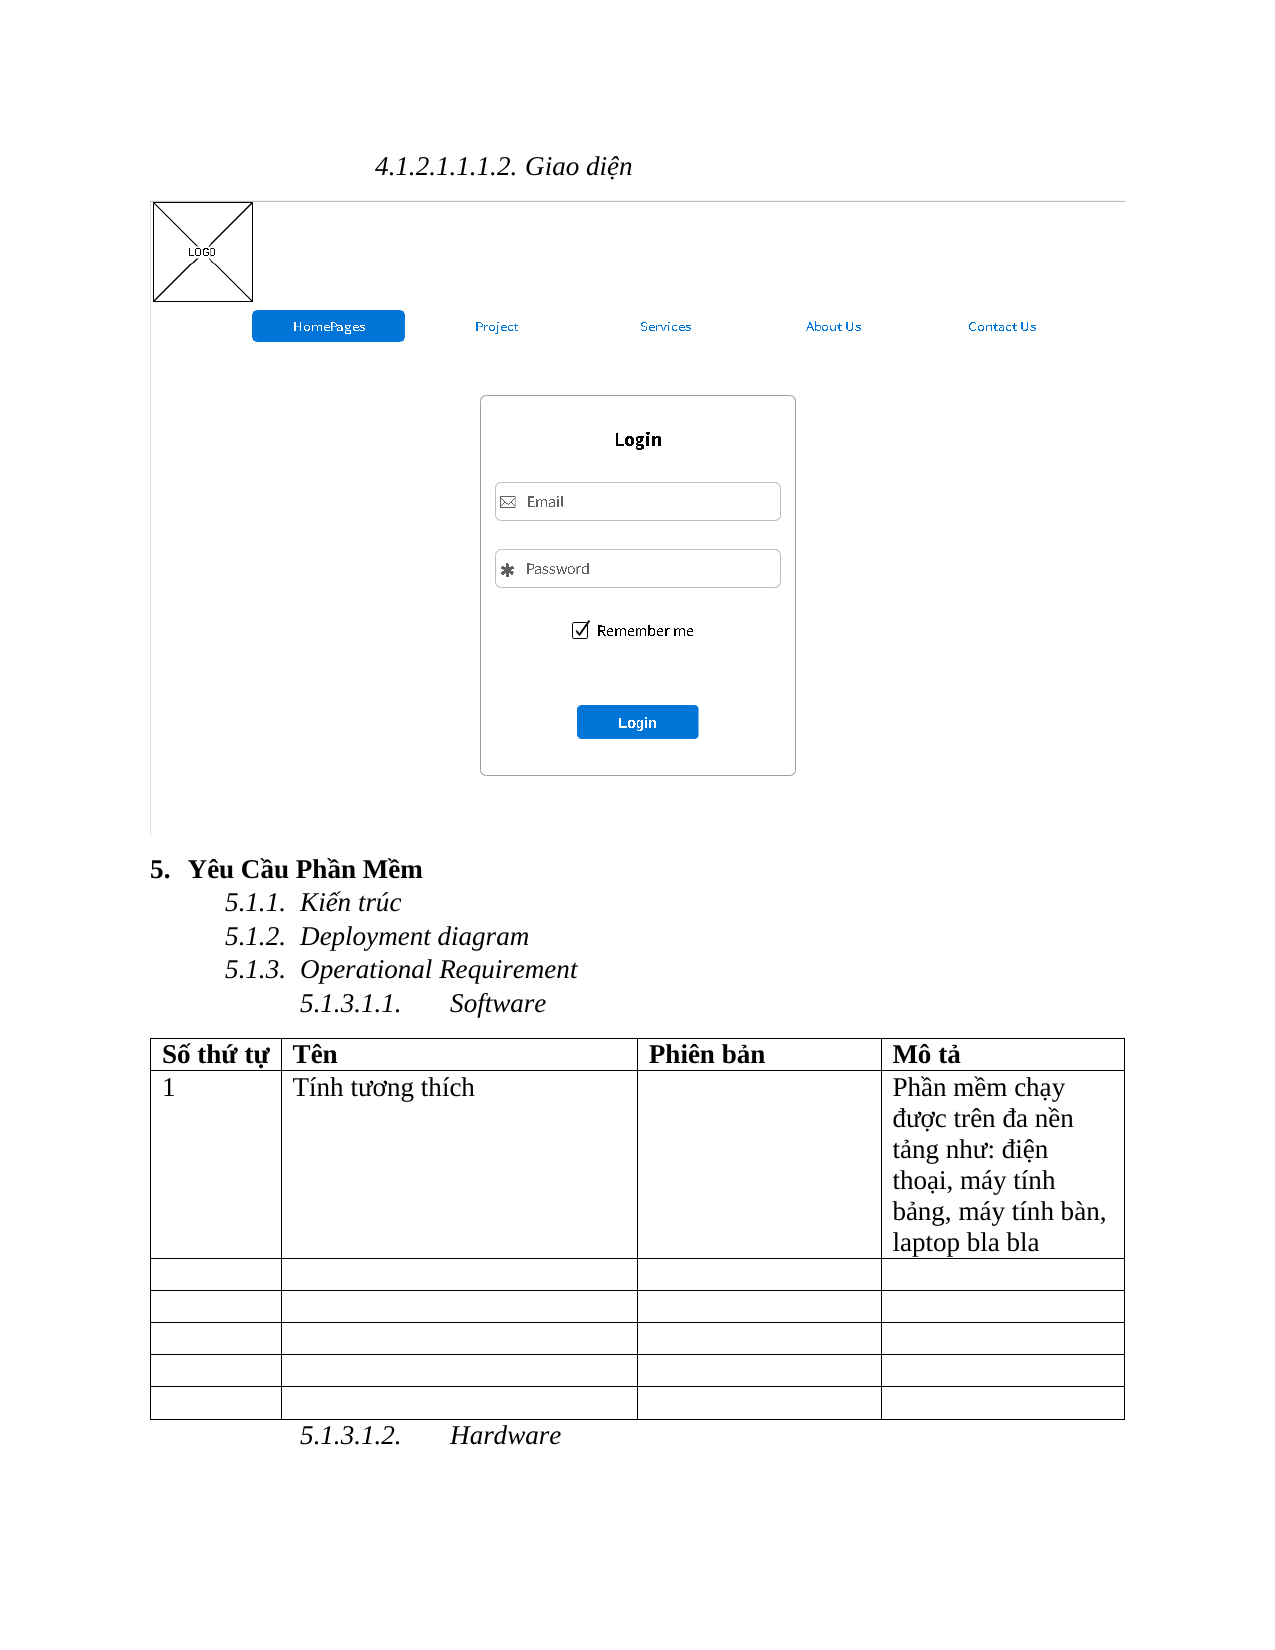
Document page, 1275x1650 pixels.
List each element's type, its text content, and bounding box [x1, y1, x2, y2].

table_header Mô tả [882, 1039, 1124, 1069]
table_header Tên [282, 1039, 637, 1069]
table_cell [282, 1387, 637, 1418]
table_cell [882, 1291, 1124, 1322]
table_header Phiên bản [638, 1039, 881, 1069]
table_cell [151, 1355, 281, 1386]
table_cell [638, 1323, 881, 1354]
list Giao diện [375, 150, 1125, 181]
list Hardware [300, 1420, 1125, 1451]
list Operational Requirement [225, 954, 1125, 985]
table_cell [638, 1291, 881, 1322]
table_cell [282, 1323, 637, 1354]
table_cell [638, 1355, 881, 1386]
table_cell Tính tương thích [282, 1071, 637, 1257]
picture [150, 200, 1125, 835]
table_cell [882, 1259, 1124, 1290]
table_cell [882, 1355, 1124, 1386]
table_cell [151, 1291, 281, 1322]
table_cell [282, 1291, 637, 1322]
table_cell [151, 1387, 281, 1418]
table_header Số thứ tự [151, 1039, 281, 1069]
table_cell [151, 1323, 281, 1354]
list Software [300, 987, 1125, 1018]
table_cell [638, 1387, 881, 1418]
table_cell [882, 1323, 1124, 1354]
table_cell [282, 1355, 637, 1386]
list Deployment diagram [225, 920, 1125, 951]
table_cell [638, 1071, 881, 1257]
table_cell [882, 1387, 1124, 1418]
table_cell 1 [151, 1071, 281, 1257]
list Yêu Cầu Phần Mềm [150, 853, 1125, 884]
list Kiến trúc [225, 887, 1125, 918]
table_cell [151, 1259, 281, 1290]
table_cell [638, 1259, 881, 1290]
table_cell [282, 1259, 637, 1290]
table_cell Phần mềm chạy được trên đa nền tảng như: điện thoại, máy tính bảng, máy tính bàn, laptop bla bla [882, 1071, 1124, 1257]
